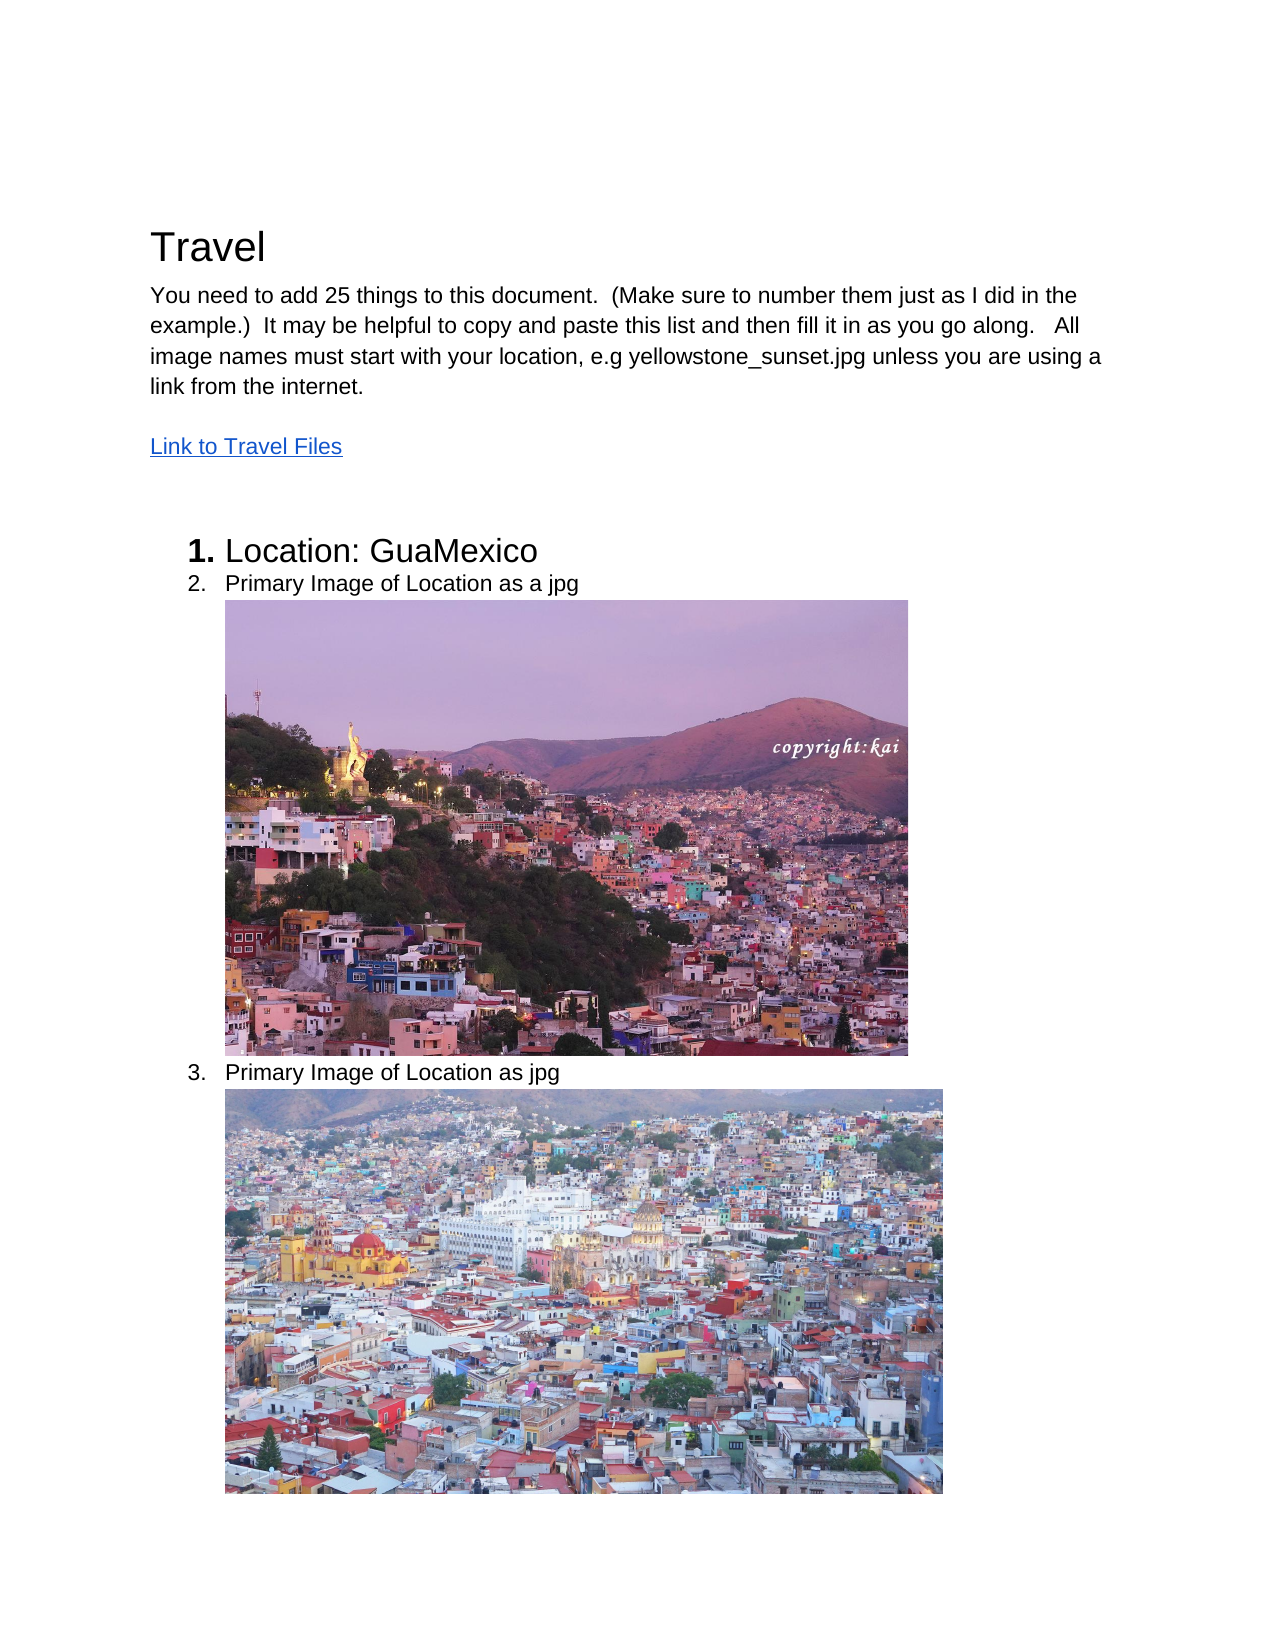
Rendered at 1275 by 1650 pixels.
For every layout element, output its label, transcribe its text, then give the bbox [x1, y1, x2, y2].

list Primary Image of Location as a jpg [187, 570, 1125, 596]
text You need to add 25 things to this document. (Make sure to number them just as I did in the example.) It may be helpful to copy and paste this list and then fill it in as you go along. All image names must start with your location, e.g yellowstone_sunset.jpg unless you are using a link from the internet. [150, 282, 1125, 399]
picture [225, 1089, 943, 1494]
subtitle Travel [150, 222, 1125, 270]
subtitle Location: GuaMexico [187, 531, 1125, 570]
list Primary Image of Location as jpg [187, 1059, 1125, 1086]
picture [225, 600, 909, 1056]
text Link to Travel Files [150, 433, 1125, 460]
